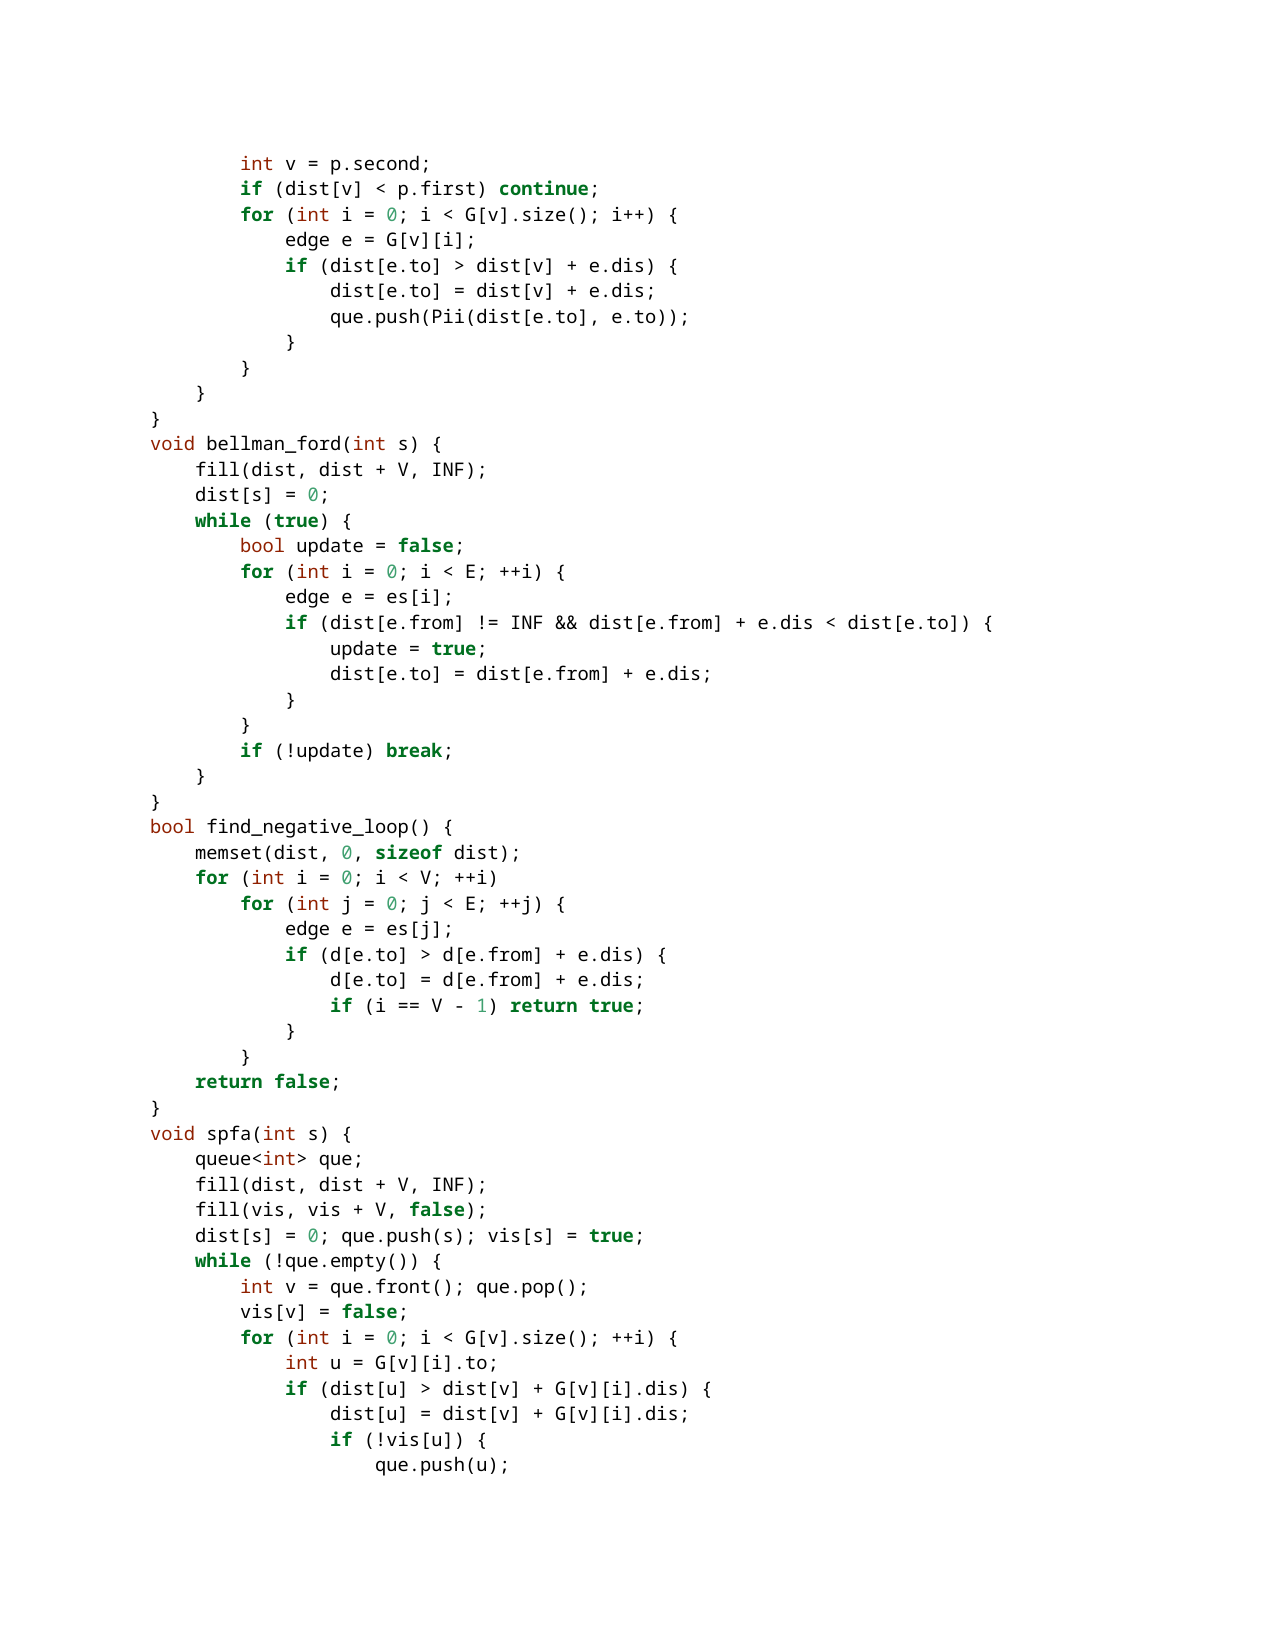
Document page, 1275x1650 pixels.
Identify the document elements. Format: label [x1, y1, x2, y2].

text [150, 150, 1125, 1477]
